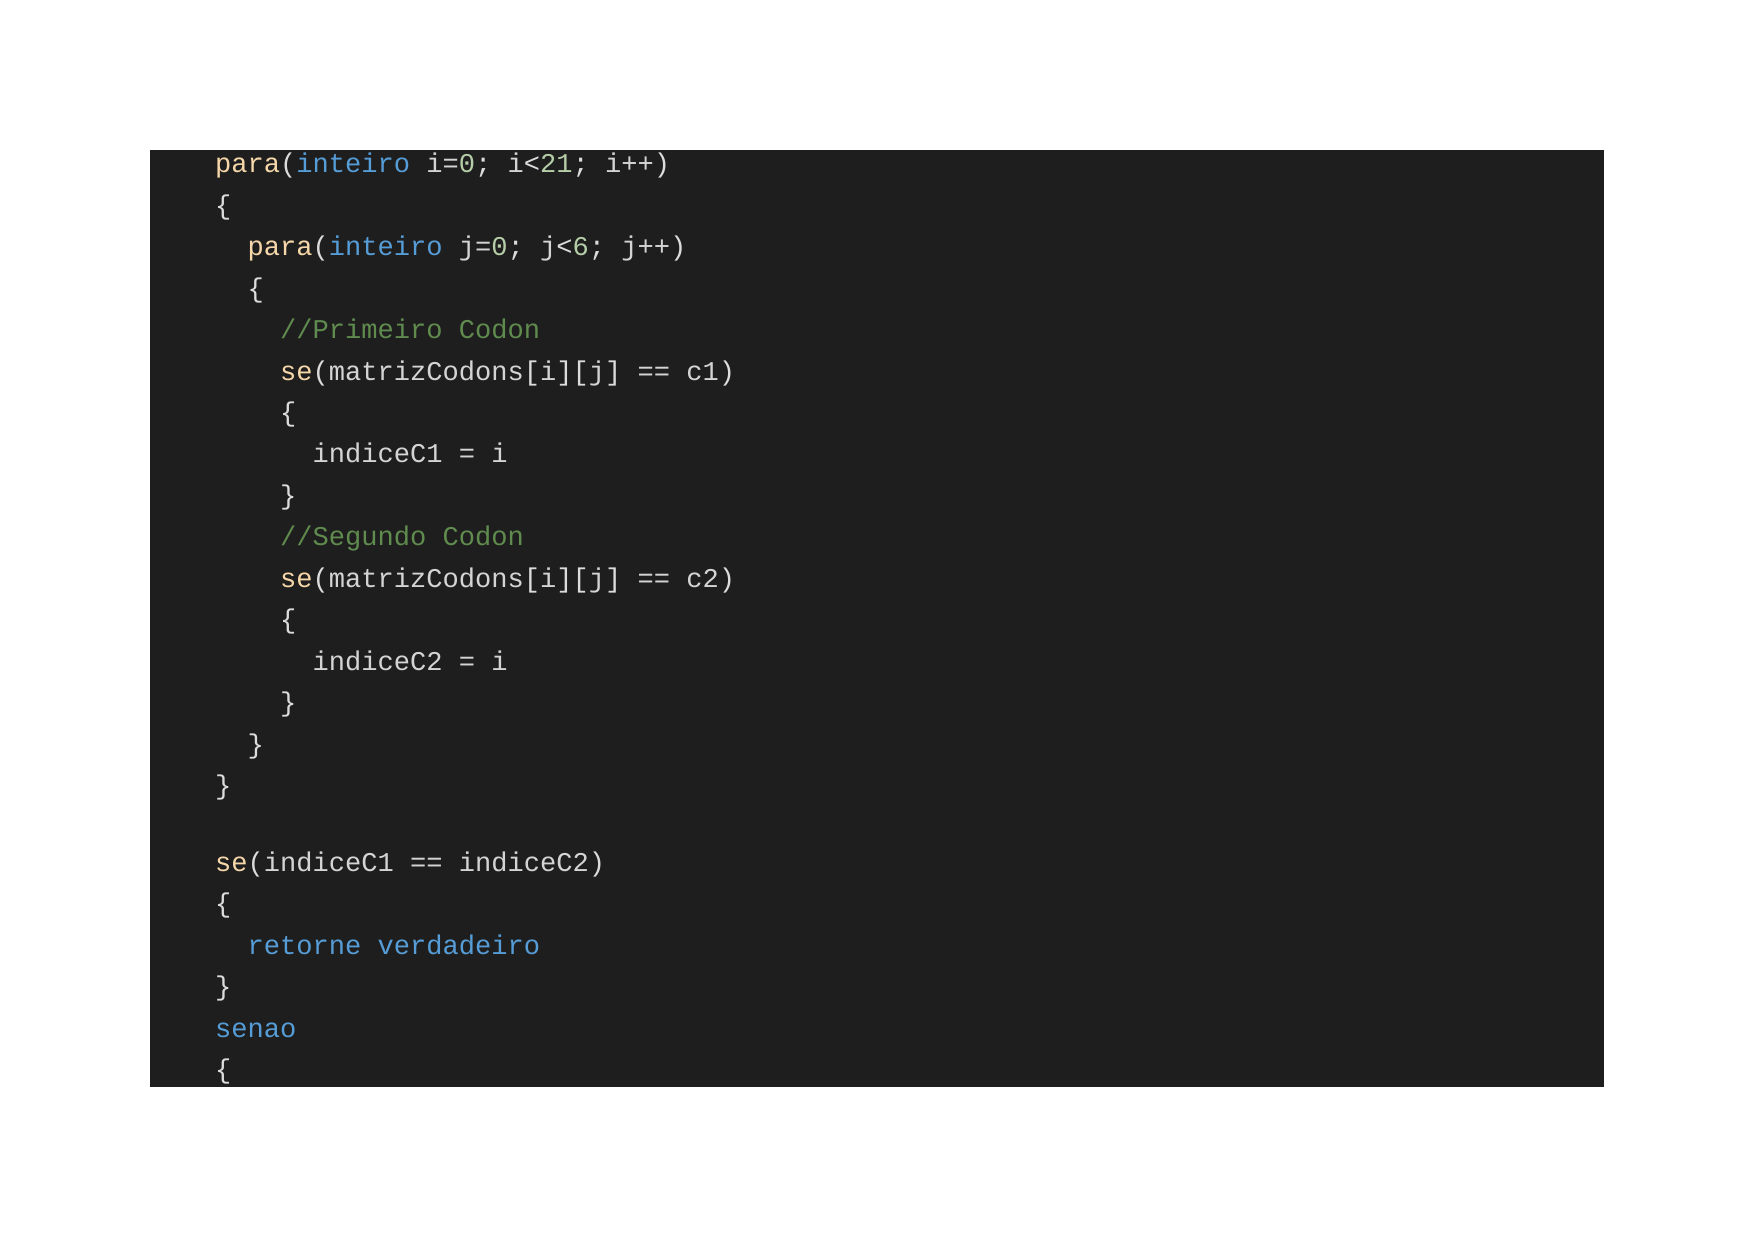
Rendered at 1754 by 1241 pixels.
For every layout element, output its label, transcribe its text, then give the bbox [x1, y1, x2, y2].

text se(matrizCodons[i][j] == c1) [150, 357, 1604, 388]
text { [150, 399, 1604, 429]
text { [150, 890, 1604, 921]
text } [150, 973, 1604, 1004]
text { [150, 1056, 1604, 1087]
text para(inteiro i=0; i<21; i++) [150, 150, 1604, 181]
text } [150, 482, 1604, 512]
text } [150, 772, 1604, 803]
text retorne verdadeiro [150, 932, 1604, 962]
text indiceC1 = i [150, 440, 1604, 471]
text se(indiceC1 == indiceC2) [150, 849, 1604, 879]
text //Primeiro Codon [150, 316, 1604, 347]
text { [150, 274, 1604, 305]
text { [150, 606, 1604, 637]
text { [150, 191, 1604, 222]
text } [150, 689, 1604, 720]
text //Segundo Codon [150, 523, 1604, 554]
text } [150, 730, 1604, 761]
text se(matrizCodons[i][j] == c2) [150, 564, 1604, 595]
text indiceC2 = i [150, 647, 1604, 678]
text senao [150, 1015, 1604, 1045]
text para(inteiro j=0; j<6; j++) [150, 233, 1604, 264]
